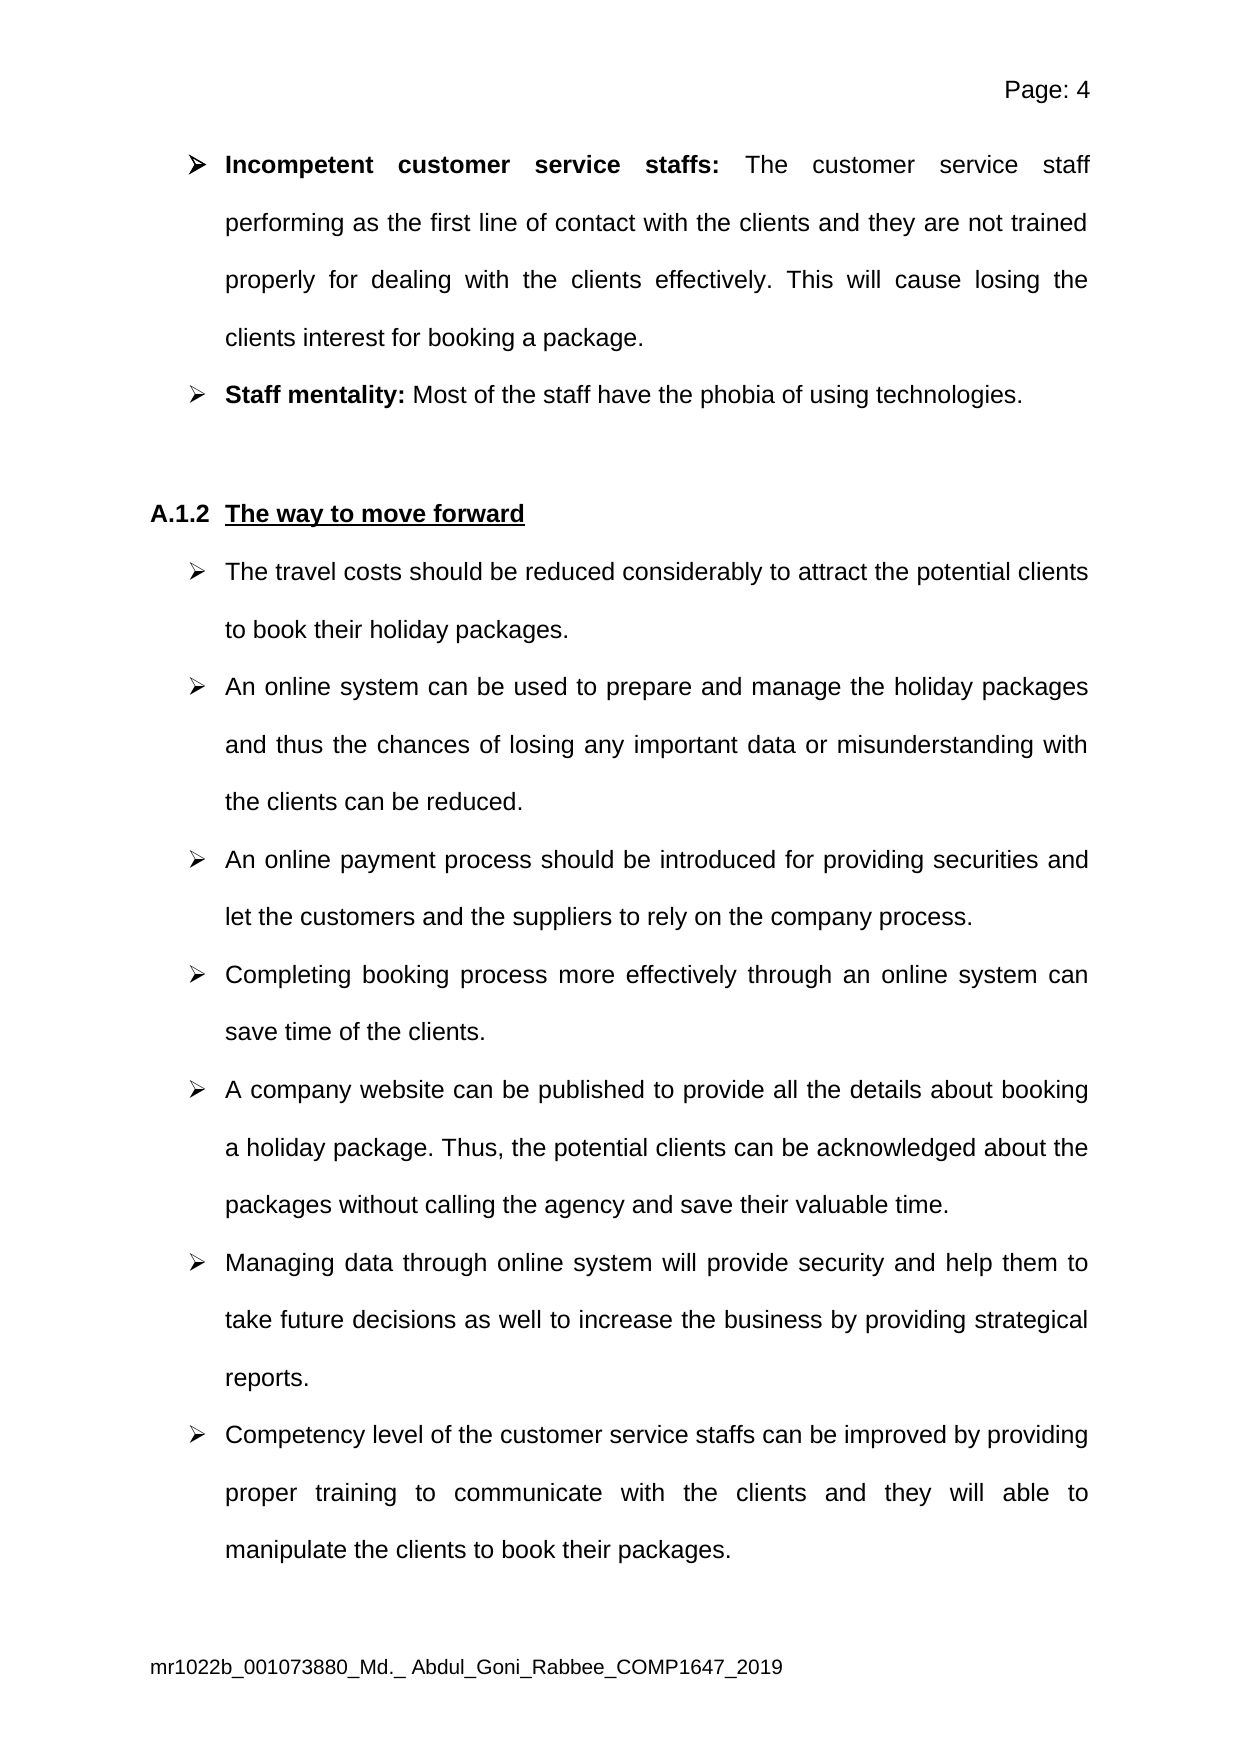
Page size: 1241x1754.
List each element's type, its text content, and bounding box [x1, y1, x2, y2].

list An online system can be used to prepare and manage the holiday packages and thus the chances of losing any important data or misunderstanding with the clients can be reduced. [187, 672, 1090, 816]
list Competency level of the customer service staffs can be improved by providing proper training to communicate with the clients and they will able to manipulate the clients to book their packages. [187, 1420, 1090, 1564]
list A company website can be published to provide all the details about booking a holiday package. Thus, the potential clients can be acknowledged about the packages without calling the agency and save their valuable time. [187, 1075, 1090, 1219]
list An online payment process should be introduced for providing securities and let the customers and the suppliers to rely on the company process. [187, 845, 1090, 931]
list Incompetent customer service staffs: The customer service staff performing as the first line of contact with the clients and they are not trained properly for dealing with the clients effectively. This will cause losing the clients interest for booking a package. [187, 150, 1090, 351]
list Staff mentality: Most of the staff have the phobia of using technologies. [187, 380, 1090, 409]
list The travel costs should be reduced considerably to attract the potential clients to book their holiday packages. [187, 557, 1090, 643]
list Managing data through online system will provide security and help them to take future decisions as well to increase the business by providing strategical reports. [187, 1247, 1090, 1391]
list Completing booking process more effectively through an online system can save time of the clients. [187, 960, 1090, 1046]
subtitle The way to move forward [150, 499, 1090, 528]
